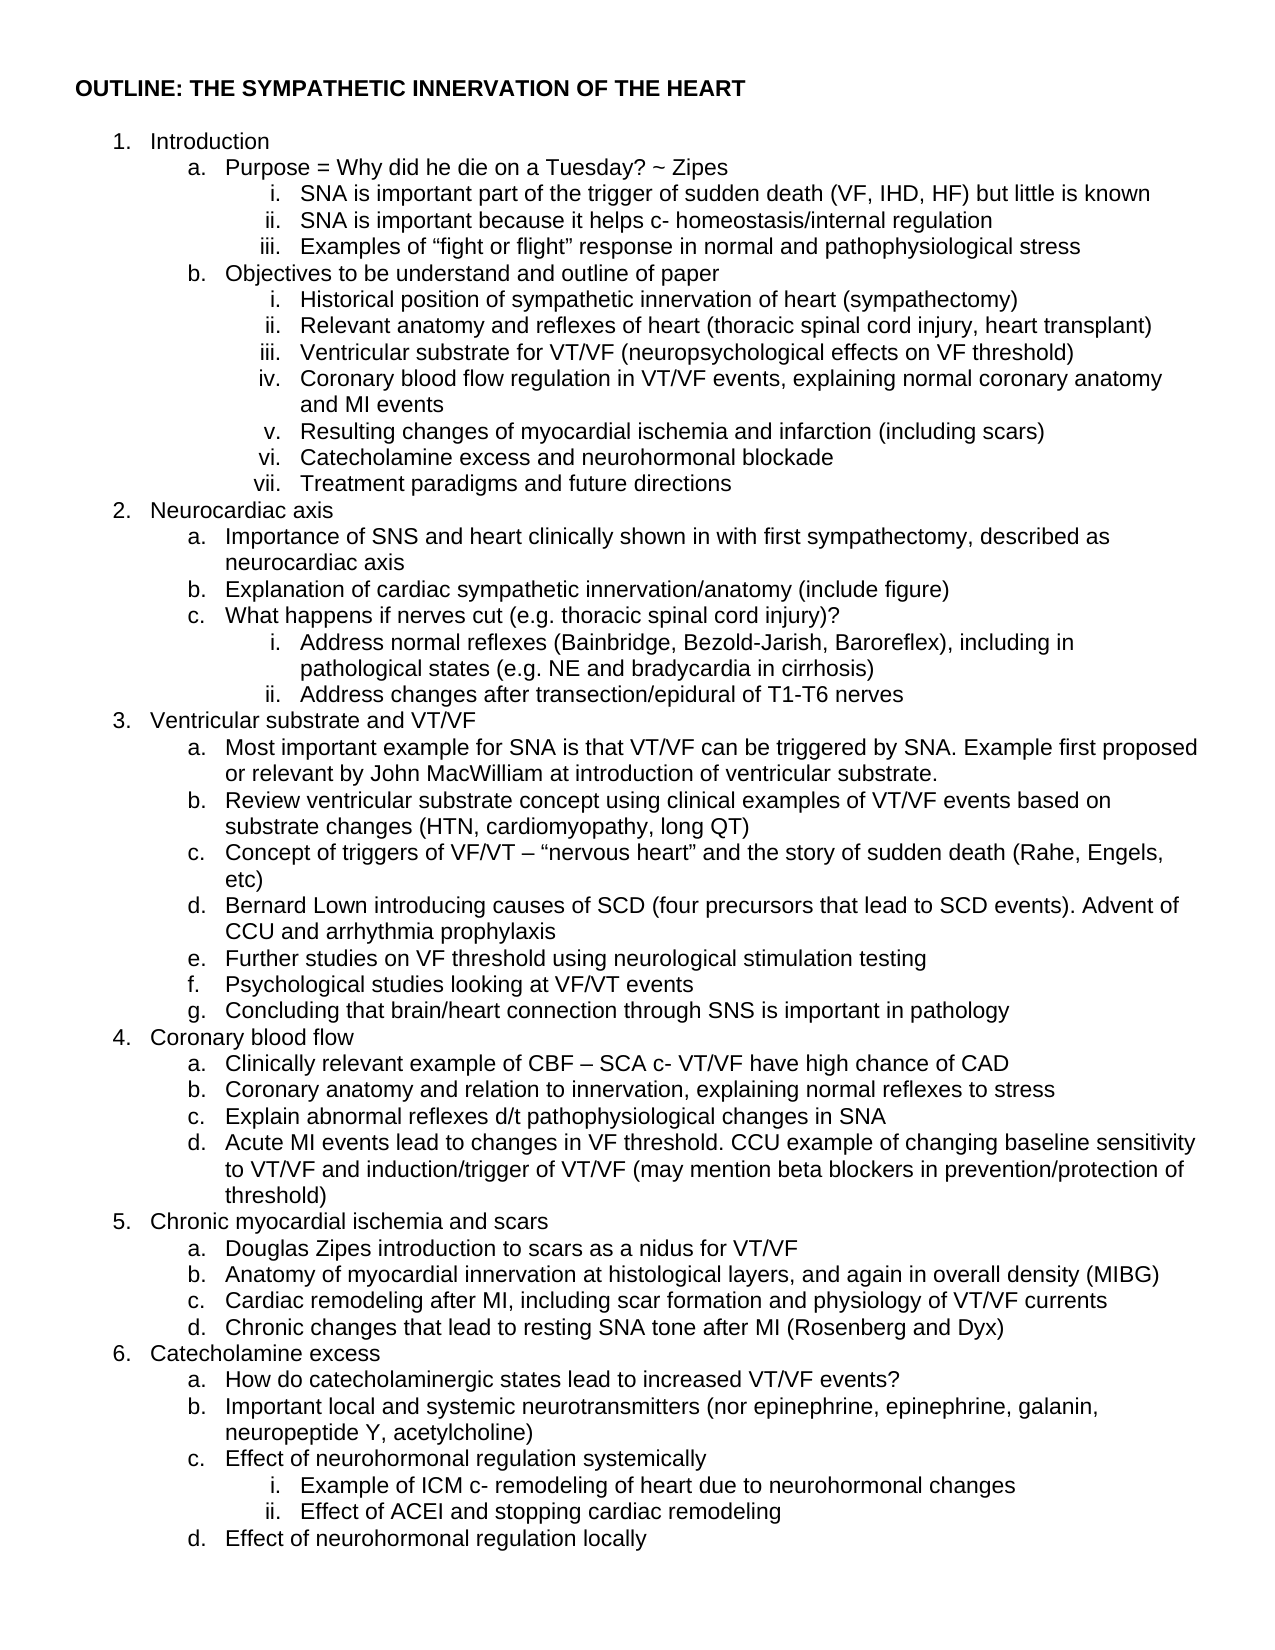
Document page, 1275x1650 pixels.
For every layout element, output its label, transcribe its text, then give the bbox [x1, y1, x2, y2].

list Chronic myocardial ischemia and scars [112, 1208, 1200, 1234]
subtitle OUTLINE: THE SYMPATHETIC INNERVATION OF THE HEART [75, 75, 1200, 101]
list Objectives to be understand and outline of paper [187, 259, 1200, 286]
list Explain abnormal reflexes d/t pathophysiological changes in SNA [187, 1103, 1200, 1129]
list Effect of neurohormonal regulation locally [187, 1524, 1200, 1551]
list Relevant anatomy and reflexes of heart (thoracic spinal cord injury, heart transplant) [281, 312, 1200, 338]
list Explanation of cardiac sympathetic innervation/anatomy (include figure) [187, 576, 1200, 602]
list Psychological studies looking at VF/VT events [187, 971, 1200, 997]
list Address normal reflexes (Bainbridge, Bezold-Jarish, Baroreflex), including in pathological states (e.g. NE and bradycardia in cirrhosis) [281, 628, 1200, 681]
list Clinically relevant example of CBF – SCA c- VT/VF have high chance of CAD [187, 1050, 1200, 1076]
list Example of ICM c- remodeling of heart due to neurohormonal changes [281, 1472, 1200, 1498]
list Catecholamine excess [112, 1340, 1200, 1366]
list Coronary blood flow [112, 1024, 1200, 1050]
list Concept of triggers of VF/VT – “nervous heart” and the story of sudden death (Rahe, Engels, etc) [187, 839, 1200, 892]
list Review ventricular substrate concept using clinical examples of VT/VF events based on substrate changes (HTN, cardiomyopathy, long QT) [187, 787, 1200, 839]
list Introduction [112, 128, 1200, 154]
list Effect of ACEI and stopping cardiac remodeling [281, 1498, 1200, 1524]
list Treatment paradigms and future directions [281, 470, 1200, 497]
list What happens if nerves cut (e.g. thoracic spinal cord injury)? [187, 602, 1200, 628]
list Important local and systemic neurotransmitters (nor epinephrine, epinephrine, galanin, neuropeptide Y, acetylcholine) [187, 1393, 1200, 1445]
list Neurocardiac axis [112, 497, 1200, 523]
list Most important example for SNA is that VT/VF can be triggered by SNA. Example first proposed or relevant by John MacWilliam at introduction of ventricular substrate. [187, 734, 1200, 787]
list Historical position of sympathetic innervation of heart (sympathectomy) [281, 286, 1200, 312]
list Further studies on VF threshold using neurological stimulation testing [187, 945, 1200, 971]
list Ventricular substrate and VT/VF [112, 707, 1200, 734]
list Chronic changes that lead to resting SNA tone after MI (Rosenberg and Dyx) [187, 1314, 1200, 1340]
list Importance of SNS and heart clinically shown in with first sympathectomy, described as neurocardiac axis [187, 523, 1200, 576]
list Coronary blood flow regulation in VT/VF events, explaining normal coronary anatomy and MI events [281, 365, 1200, 418]
list Purpose = Why did he die on a Tuesday? ~ Zipes [187, 154, 1200, 180]
list Examples of “fight or flight” response in normal and pathophysiological stress [281, 233, 1200, 259]
list Catecholamine excess and neurohormonal blockade [281, 444, 1200, 470]
list Ventricular substrate for VT/VF (neuropsychological effects on VF threshold) [281, 338, 1200, 365]
list Cardiac remodeling after MI, including scar formation and physiology of VT/VF currents [187, 1287, 1200, 1314]
list SNA is important because it helps c- homeostasis/internal regulation [281, 207, 1200, 233]
list How do catecholaminergic states lead to increased VT/VF events? [187, 1366, 1200, 1393]
list Effect of neurohormonal regulation systemically [187, 1445, 1200, 1472]
list Address changes after transection/epidural of T1-T6 nerves [281, 681, 1200, 707]
list Resulting changes of myocardial ischemia and infarction (including scars) [281, 418, 1200, 444]
list Acute MI events lead to changes in VF threshold. CCU example of changing baseline sensitivity to VT/VF and induction/trigger of VT/VF (may mention beta blockers in prevention/protection of threshold) [187, 1129, 1200, 1208]
list Bernard Lown introducing causes of SCD (four precursors that lead to SCD events). Advent of CCU and arrhythmia prophylaxis [187, 892, 1200, 945]
list SNA is important part of the trigger of sudden death (VF, IHD, HF) but little is known [281, 180, 1200, 207]
list Concluding that brain/heart connection through SNS is important in pathology [187, 997, 1200, 1024]
list Anatomy of myocardial innervation at histological layers, and again in overall density (MIBG) [187, 1261, 1200, 1287]
list Douglas Zipes introduction to scars as a nidus for VT/VF [187, 1234, 1200, 1261]
list Coronary anatomy and relation to innervation, explaining normal reflexes to stress [187, 1076, 1200, 1103]
